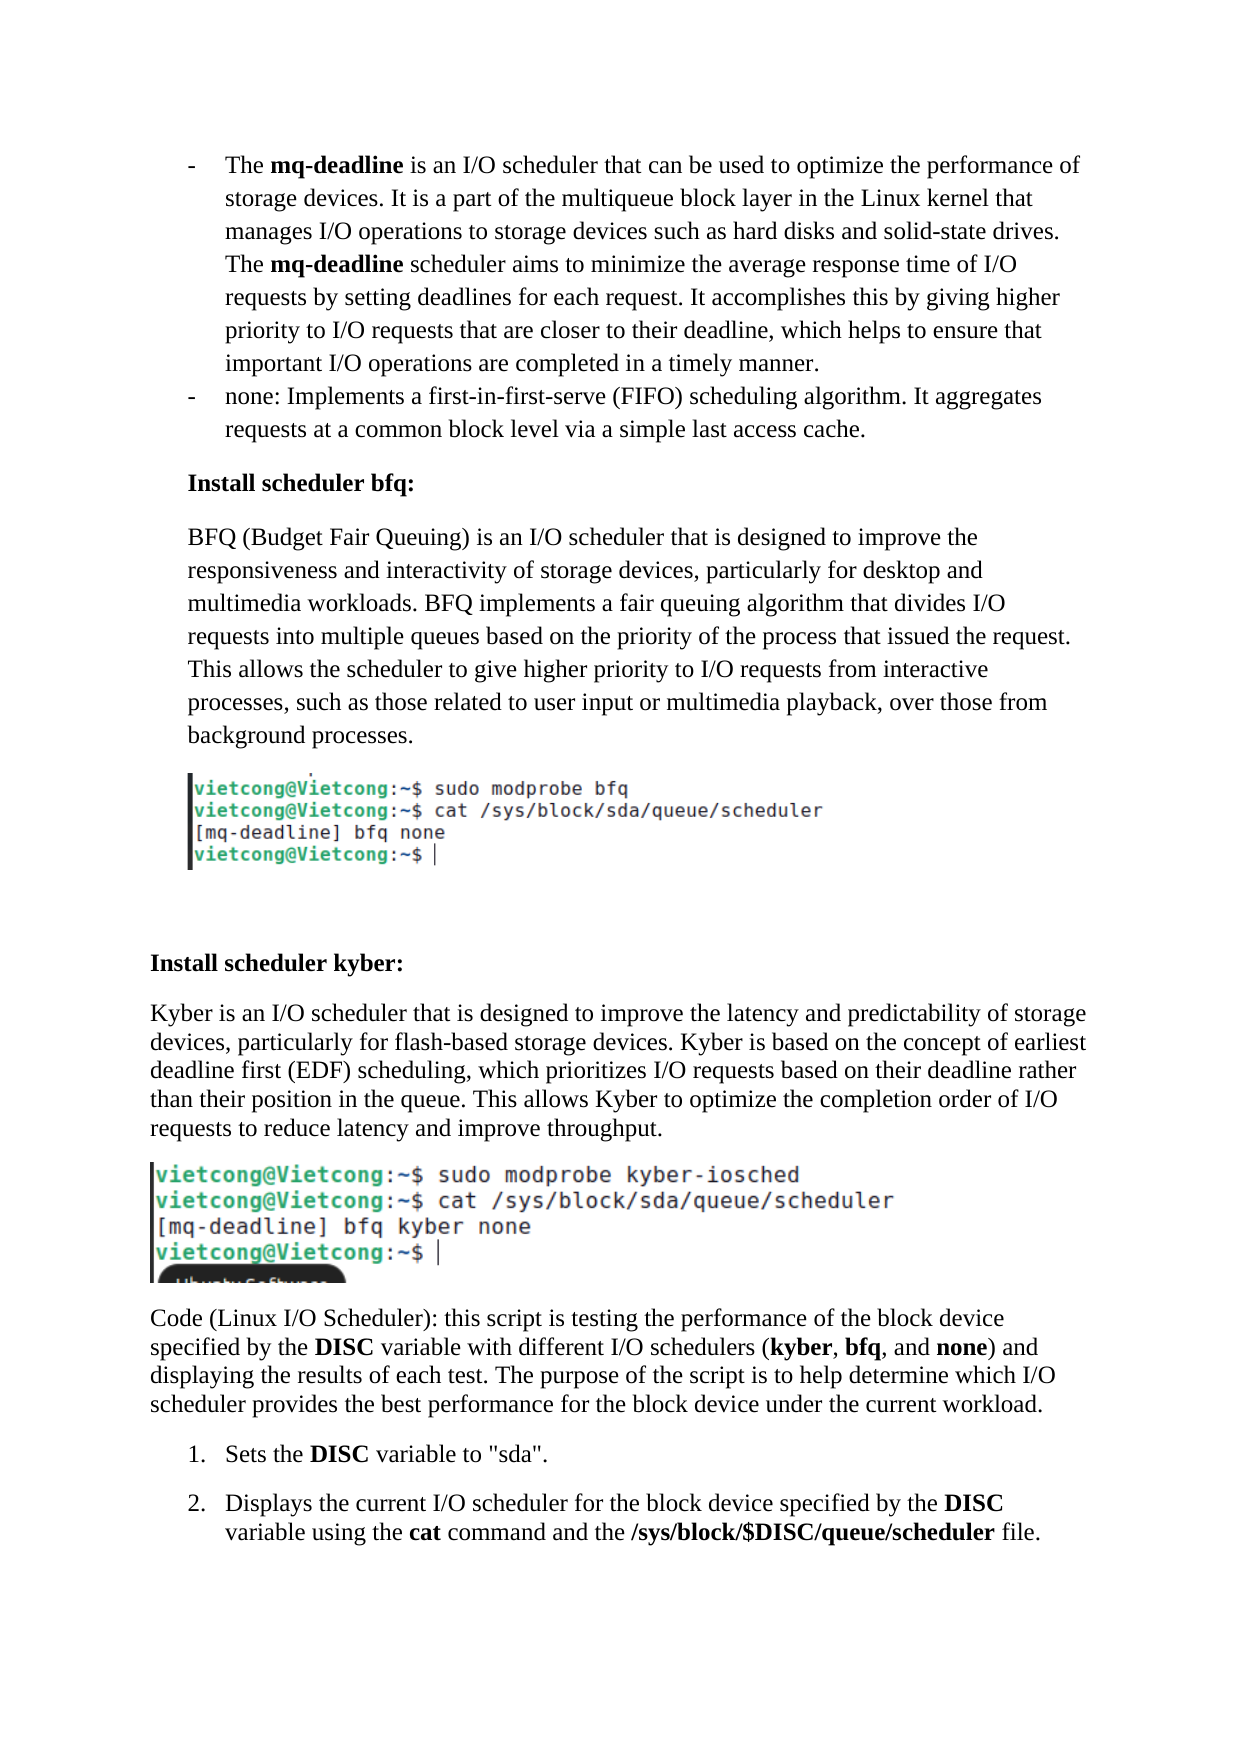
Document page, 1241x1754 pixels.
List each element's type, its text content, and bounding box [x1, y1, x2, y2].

text Install scheduler bfq: [187, 468, 1090, 497]
text Install scheduler kyber: [150, 948, 1090, 977]
text Kyber is an I/O scheduler that is designed to improve the latency and predictability of storage devices, particularly for flash-based storage devices. Kyber is based on the concept of earliest deadline first (EDF) scheduling, which prioritizes I/O requests based on their deadline rather than their position in the queue. This allows Kyber to optimize the completion order of I/O requests to reduce latency and improve throughput. [150, 998, 1090, 1142]
picture [187, 773, 1128, 870]
picture [150, 1162, 1091, 1283]
text Code (Linux I/O Scheduler): this script is testing the performance of the block device specified by the DISC variable with different I/O schedulers (kyber, bfq, and none) and displaying the results of each test. The purpose of the script is to help determine which I/O scheduler provides the best performance for the block device under the current workload. [150, 1303, 1090, 1418]
list The mq-deadline is an I/O scheduler that can be used to optimize the performance of storage devices. It is a part of the multiqueue block layer in the Linux kernel that manages I/O operations to storage devices such as hard disks and solid-state drives. The mq-deadline scheduler aims to minimize the average response time of I/O requests by setting deadlines for each request. It accomplishes this by giving higher priority to I/O requests that are closer to their deadline, which helps to ensure that important I/O operations are completed in a timely manner. [187, 150, 1090, 377]
list Displays the current I/O scheduler for the block device specified by the DISC variable using the cat command and the /sys/block/$DISC/queue/scheduler file. [187, 1488, 1090, 1546]
list Sets the DISC variable to "sda". [187, 1439, 1090, 1468]
text BFQ (Budget Fair Queuing) is an I/O scheduler that is designed to improve the responsiveness and interactivity of storage devices, particularly for desktop and multimedia workloads. BFQ implements a fair queuing algorithm that divides I/O requests into multiple queues based on the priority of the process that issued the request. This allows the scheduler to give higher priority to I/O requests from interactive processes, such as those related to user input or multimedia playback, over those from background processes. [187, 522, 1090, 749]
list none: Implements a first-in-first-serve (FIFO) scheduling algorithm. It aggregates requests at a common block level via a simple last access cache. [187, 381, 1090, 443]
